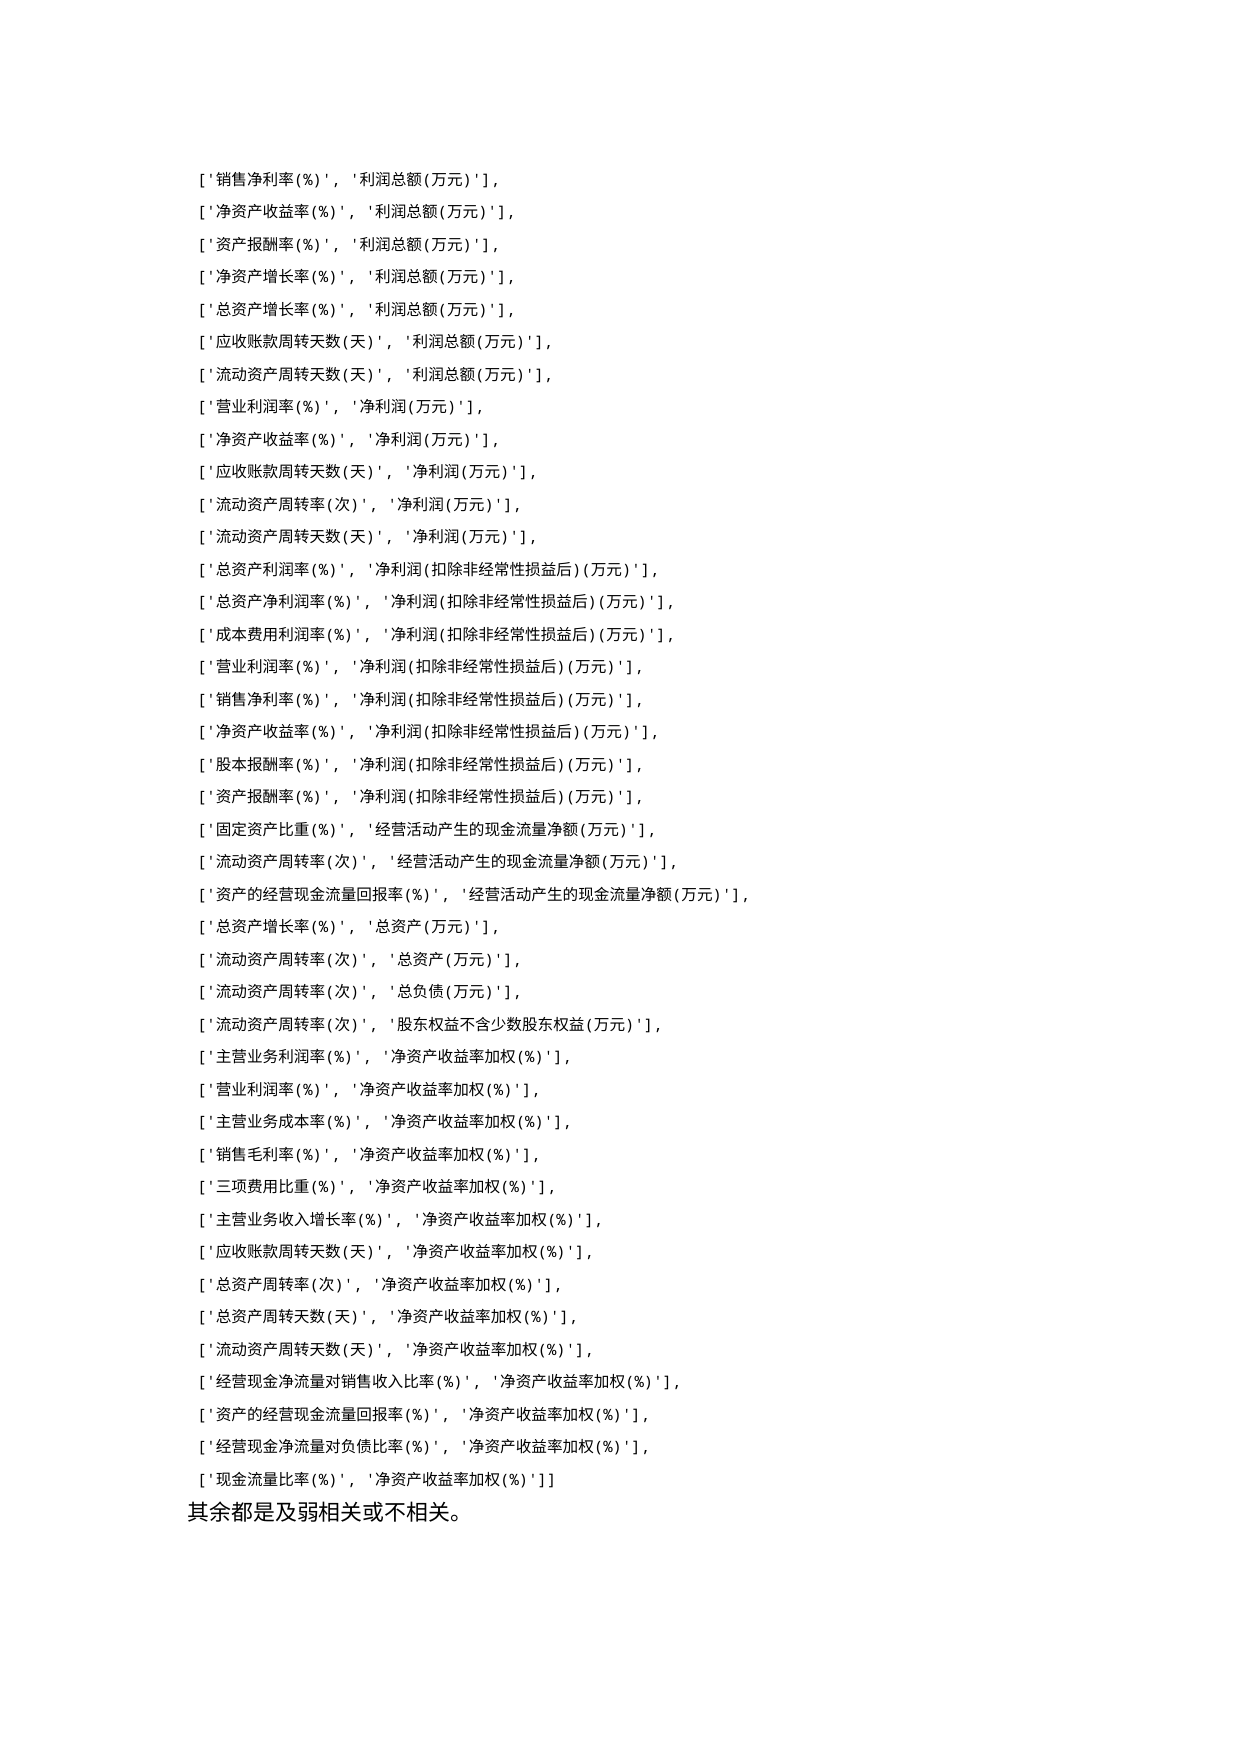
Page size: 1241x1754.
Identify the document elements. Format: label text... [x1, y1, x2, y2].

text 其余都是及弱相关或不相关。 [187, 1494, 1053, 1527]
text ['成本费用利润率(%)', '净利润(扣除非经常性损益后)(万元)'], [187, 617, 1053, 649]
text ['股本报酬率(%)', '净利润(扣除非经常性损益后)(万元)'], [187, 747, 1053, 779]
text ['应收账款周转天数(天)', '利润总额(万元)'], [187, 324, 1053, 357]
text ['流动资产周转天数(天)', '利润总额(万元)'], [187, 357, 1053, 389]
text ['总资产利润率(%)', '净利润(扣除非经常性损益后)(万元)'], [187, 552, 1053, 584]
text ['资产的经营现金流量回报率(%)', '净资产收益率加权(%)'], [187, 1397, 1053, 1429]
text ['总资产净利润率(%)', '净利润(扣除非经常性损益后)(万元)'], [187, 584, 1053, 617]
text ['净资产收益率(%)', '利润总额(万元)'], [187, 194, 1053, 227]
text ['应收账款周转天数(天)', '净资产收益率加权(%)'], [187, 1234, 1053, 1267]
text ['流动资产周转率(次)', '净利润(万元)'], [187, 487, 1053, 519]
text ['总资产增长率(%)', '利润总额(万元)'], [187, 292, 1053, 324]
text ['主营业务成本率(%)', '净资产收益率加权(%)'], [187, 1104, 1053, 1137]
text ['流动资产周转率(次)', '股东权益不含少数股东权益(万元)'], [187, 1007, 1053, 1039]
text ['经营现金净流量对销售收入比率(%)', '净资产收益率加权(%)'], [187, 1364, 1053, 1397]
text ['净资产收益率(%)', '净利润(万元)'], [187, 422, 1053, 454]
text ['现金流量比率(%)', '净资产收益率加权(%)']] [187, 1462, 1053, 1494]
text ['总资产周转天数(天)', '净资产收益率加权(%)'], [187, 1299, 1053, 1332]
text ['三项费用比重(%)', '净资产收益率加权(%)'], [187, 1169, 1053, 1202]
text ['销售净利率(%)', '净利润(扣除非经常性损益后)(万元)'], [187, 682, 1053, 714]
text ['营业利润率(%)', '净利润(万元)'], [187, 389, 1053, 422]
text ['净资产增长率(%)', '利润总额(万元)'], [187, 259, 1053, 292]
text ['资产报酬率(%)', '利润总额(万元)'], [187, 227, 1053, 259]
text ['流动资产周转天数(天)', '净资产收益率加权(%)'], [187, 1332, 1053, 1364]
text ['流动资产周转率(次)', '经营活动产生的现金流量净额(万元)'], [187, 844, 1053, 877]
text ['资产的经营现金流量回报率(%)', '经营活动产生的现金流量净额(万元)'], [187, 877, 1053, 909]
text ['净资产收益率(%)', '净利润(扣除非经常性损益后)(万元)'], [187, 714, 1053, 747]
text ['固定资产比重(%)', '经营活动产生的现金流量净额(万元)'], [187, 812, 1053, 844]
text ['总资产增长率(%)', '总资产(万元)'], [187, 909, 1053, 942]
text ['销售净利率(%)', '利润总额(万元)'], [187, 162, 1053, 194]
text ['流动资产周转率(次)', '总负债(万元)'], [187, 974, 1053, 1007]
text ['主营业务收入增长率(%)', '净资产收益率加权(%)'], [187, 1202, 1053, 1234]
text ['主营业务利润率(%)', '净资产收益率加权(%)'], [187, 1039, 1053, 1072]
text ['流动资产周转天数(天)', '净利润(万元)'], [187, 519, 1053, 552]
text ['销售毛利率(%)', '净资产收益率加权(%)'], [187, 1137, 1053, 1169]
text ['资产报酬率(%)', '净利润(扣除非经常性损益后)(万元)'], [187, 779, 1053, 812]
text ['应收账款周转天数(天)', '净利润(万元)'], [187, 454, 1053, 487]
text ['营业利润率(%)', '净利润(扣除非经常性损益后)(万元)'], [187, 649, 1053, 682]
text ['营业利润率(%)', '净资产收益率加权(%)'], [187, 1072, 1053, 1104]
text ['经营现金净流量对负债比率(%)', '净资产收益率加权(%)'], [187, 1429, 1053, 1462]
text ['流动资产周转率(次)', '总资产(万元)'], [187, 942, 1053, 974]
text ['总资产周转率(次)', '净资产收益率加权(%)'], [187, 1267, 1053, 1299]
